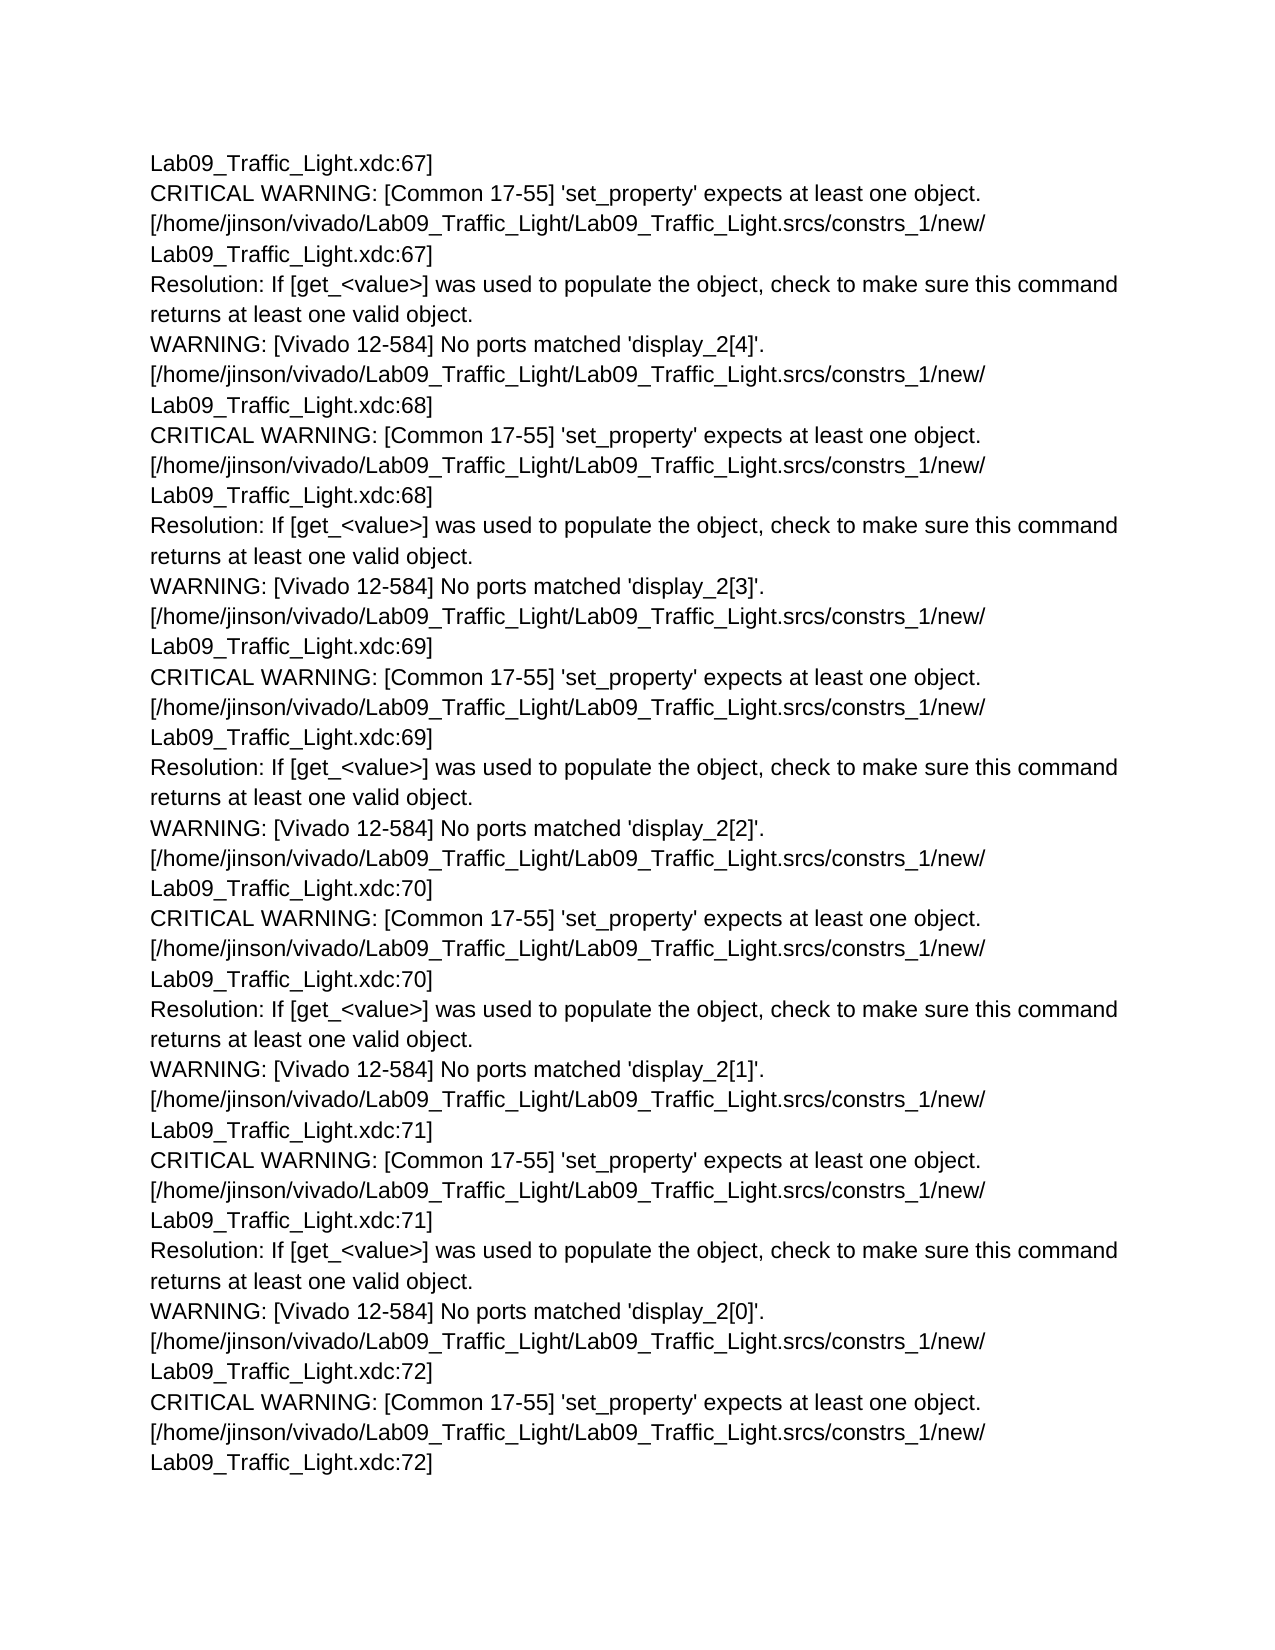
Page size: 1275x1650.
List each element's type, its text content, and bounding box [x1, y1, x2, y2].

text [150, 150, 1125, 176]
text CRITICAL WARNING: [Common 17-55] 'set_property' expects at least one object. [/home/jinson/vivado/Lab09_Traffic_Light/Lab09_Traffic_Light.srcs/constrs_1/new/Lab09_Traffic_Light.xdc:71] [150, 1147, 1125, 1234]
text Resolution: If [get_<value>] was used to populate the object, check to make sure this command returns at least one valid object. [150, 271, 1125, 327]
text Resolution: If [get_<value>] was used to populate the object, check to make sure this command returns at least one valid object. [150, 754, 1125, 811]
text Resolution: If [get_<value>] was used to populate the object, check to make sure this command returns at least one valid object. [150, 512, 1125, 569]
text Resolution: If [get_<value>] was used to populate the object, check to make sure this command returns at least one valid object. [150, 996, 1125, 1052]
text CRITICAL WARNING: [Common 17-55] 'set_property' expects at least one object. [/home/jinson/vivado/Lab09_Traffic_Light/Lab09_Traffic_Light.srcs/constrs_1/new/Lab09_Traffic_Light.xdc:69] [150, 663, 1125, 750]
text WARNING: [Vivado 12-584] No ports matched 'display_2[2]'. [/home/jinson/vivado/Lab09_Traffic_Light/Lab09_Traffic_Light.srcs/constrs_1/new/Lab09_Traffic_Light.xdc:70] [150, 814, 1125, 901]
text WARNING: [Vivado 12-584] No ports matched 'display_2[4]'. [/home/jinson/vivado/Lab09_Traffic_Light/Lab09_Traffic_Light.srcs/constrs_1/new/Lab09_Traffic_Light.xdc:68] [150, 331, 1125, 418]
text Resolution: If [get_<value>] was used to populate the object, check to make sure this command returns at least one valid object. [150, 1237, 1125, 1294]
text WARNING: [Vivado 12-584] No ports matched 'display_2[3]'. [/home/jinson/vivado/Lab09_Traffic_Light/Lab09_Traffic_Light.srcs/constrs_1/new/Lab09_Traffic_Light.xdc:69] [150, 573, 1125, 660]
text CRITICAL WARNING: [Common 17-55] 'set_property' expects at least one object. [/home/jinson/vivado/Lab09_Traffic_Light/Lab09_Traffic_Light.srcs/constrs_1/new/Lab09_Traffic_Light.xdc:70] [150, 905, 1125, 992]
text WARNING: [Vivado 12-584] No ports matched 'display_2[1]'. [/home/jinson/vivado/Lab09_Traffic_Light/Lab09_Traffic_Light.srcs/constrs_1/new/Lab09_Traffic_Light.xdc:71] [150, 1056, 1125, 1143]
text CRITICAL WARNING: [Common 17-55] 'set_property' expects at least one object. [/home/jinson/vivado/Lab09_Traffic_Light/Lab09_Traffic_Light.srcs/constrs_1/new/Lab09_Traffic_Light.xdc:68] [150, 422, 1125, 509]
text CRITICAL WARNING: [Common 17-55] 'set_property' expects at least one object. [/home/jinson/vivado/Lab09_Traffic_Light/Lab09_Traffic_Light.srcs/constrs_1/new/Lab09_Traffic_Light.xdc:67] [150, 180, 1125, 267]
text WARNING: [Vivado 12-584] No ports matched 'display_2[0]'. [/home/jinson/vivado/Lab09_Traffic_Light/Lab09_Traffic_Light.srcs/constrs_1/new/Lab09_Traffic_Light.xdc:72] [150, 1298, 1125, 1385]
text CRITICAL WARNING: [Common 17-55] 'set_property' expects at least one object. [/home/jinson/vivado/Lab09_Traffic_Light/Lab09_Traffic_Light.srcs/constrs_1/new/Lab09_Traffic_Light.xdc:72] [150, 1388, 1125, 1475]
